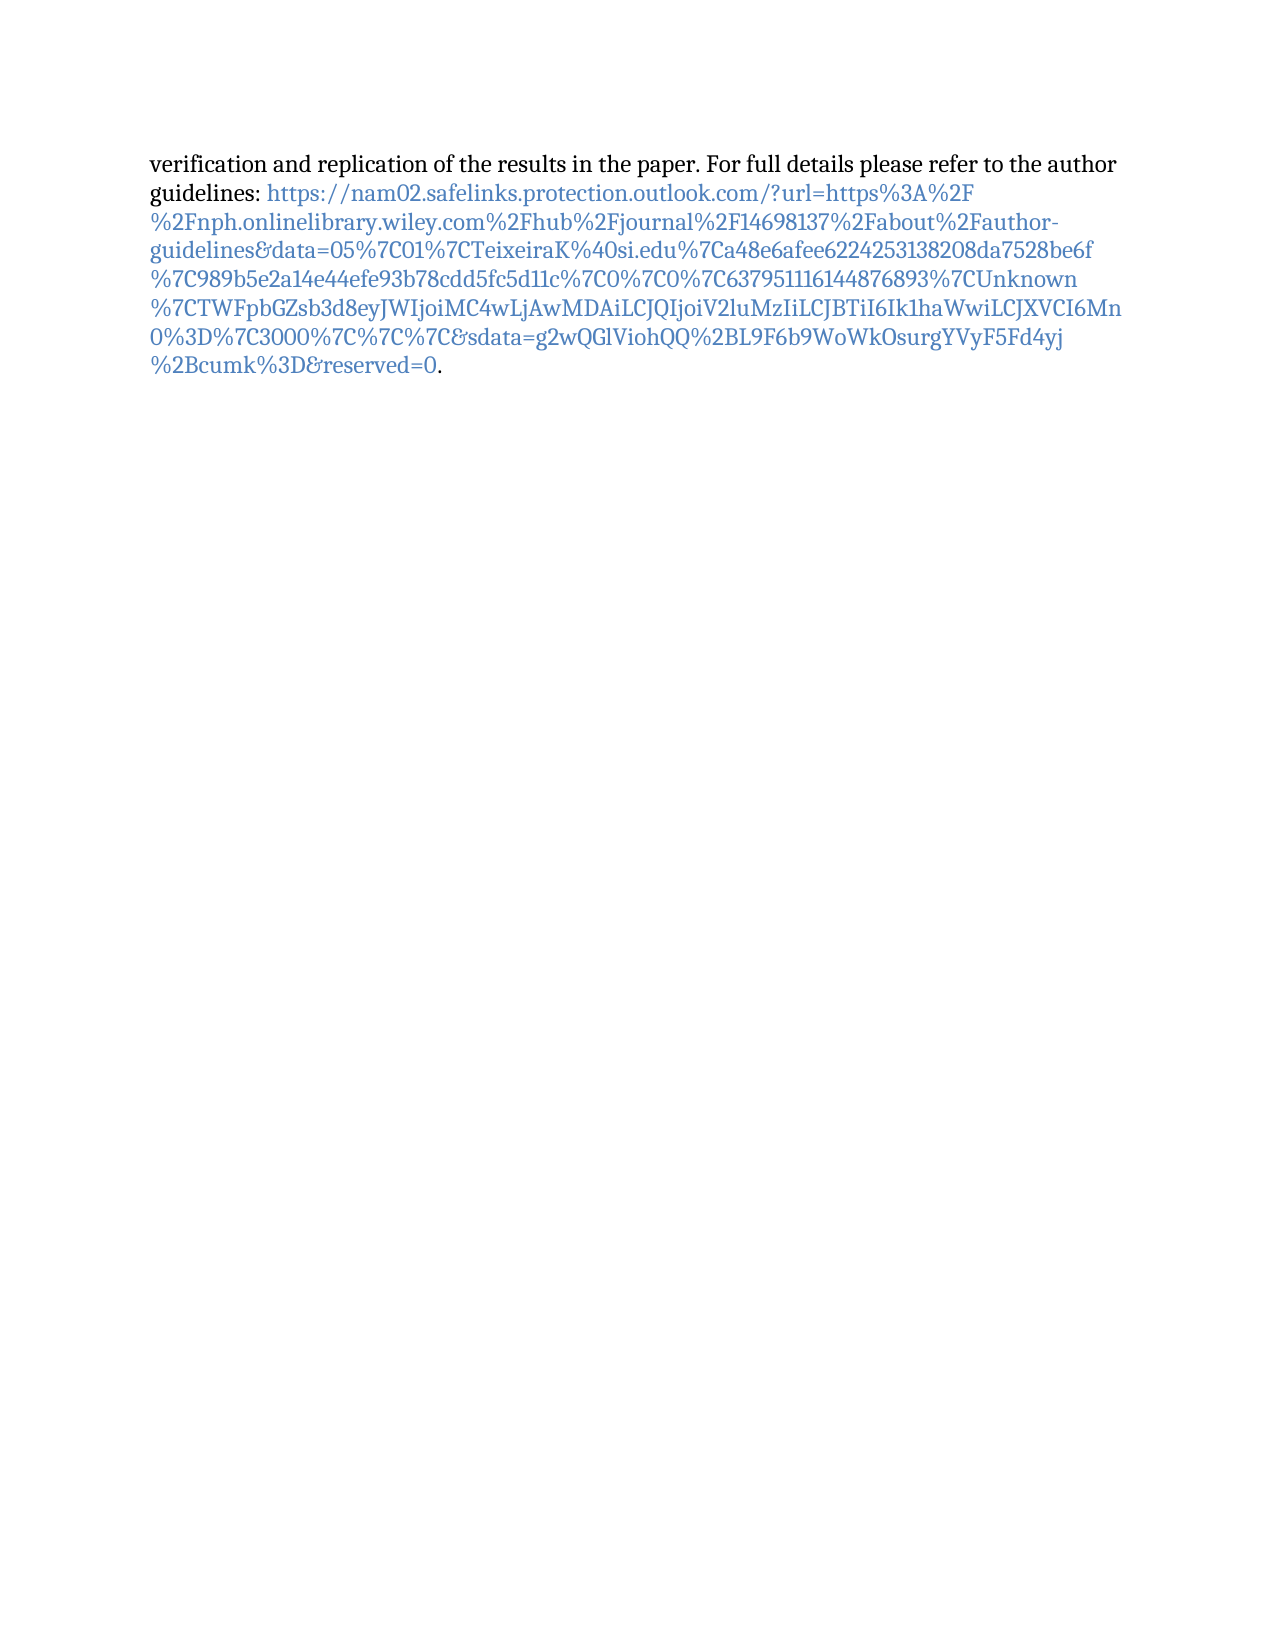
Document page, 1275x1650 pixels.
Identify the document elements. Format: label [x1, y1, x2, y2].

text [150, 150, 1125, 380]
